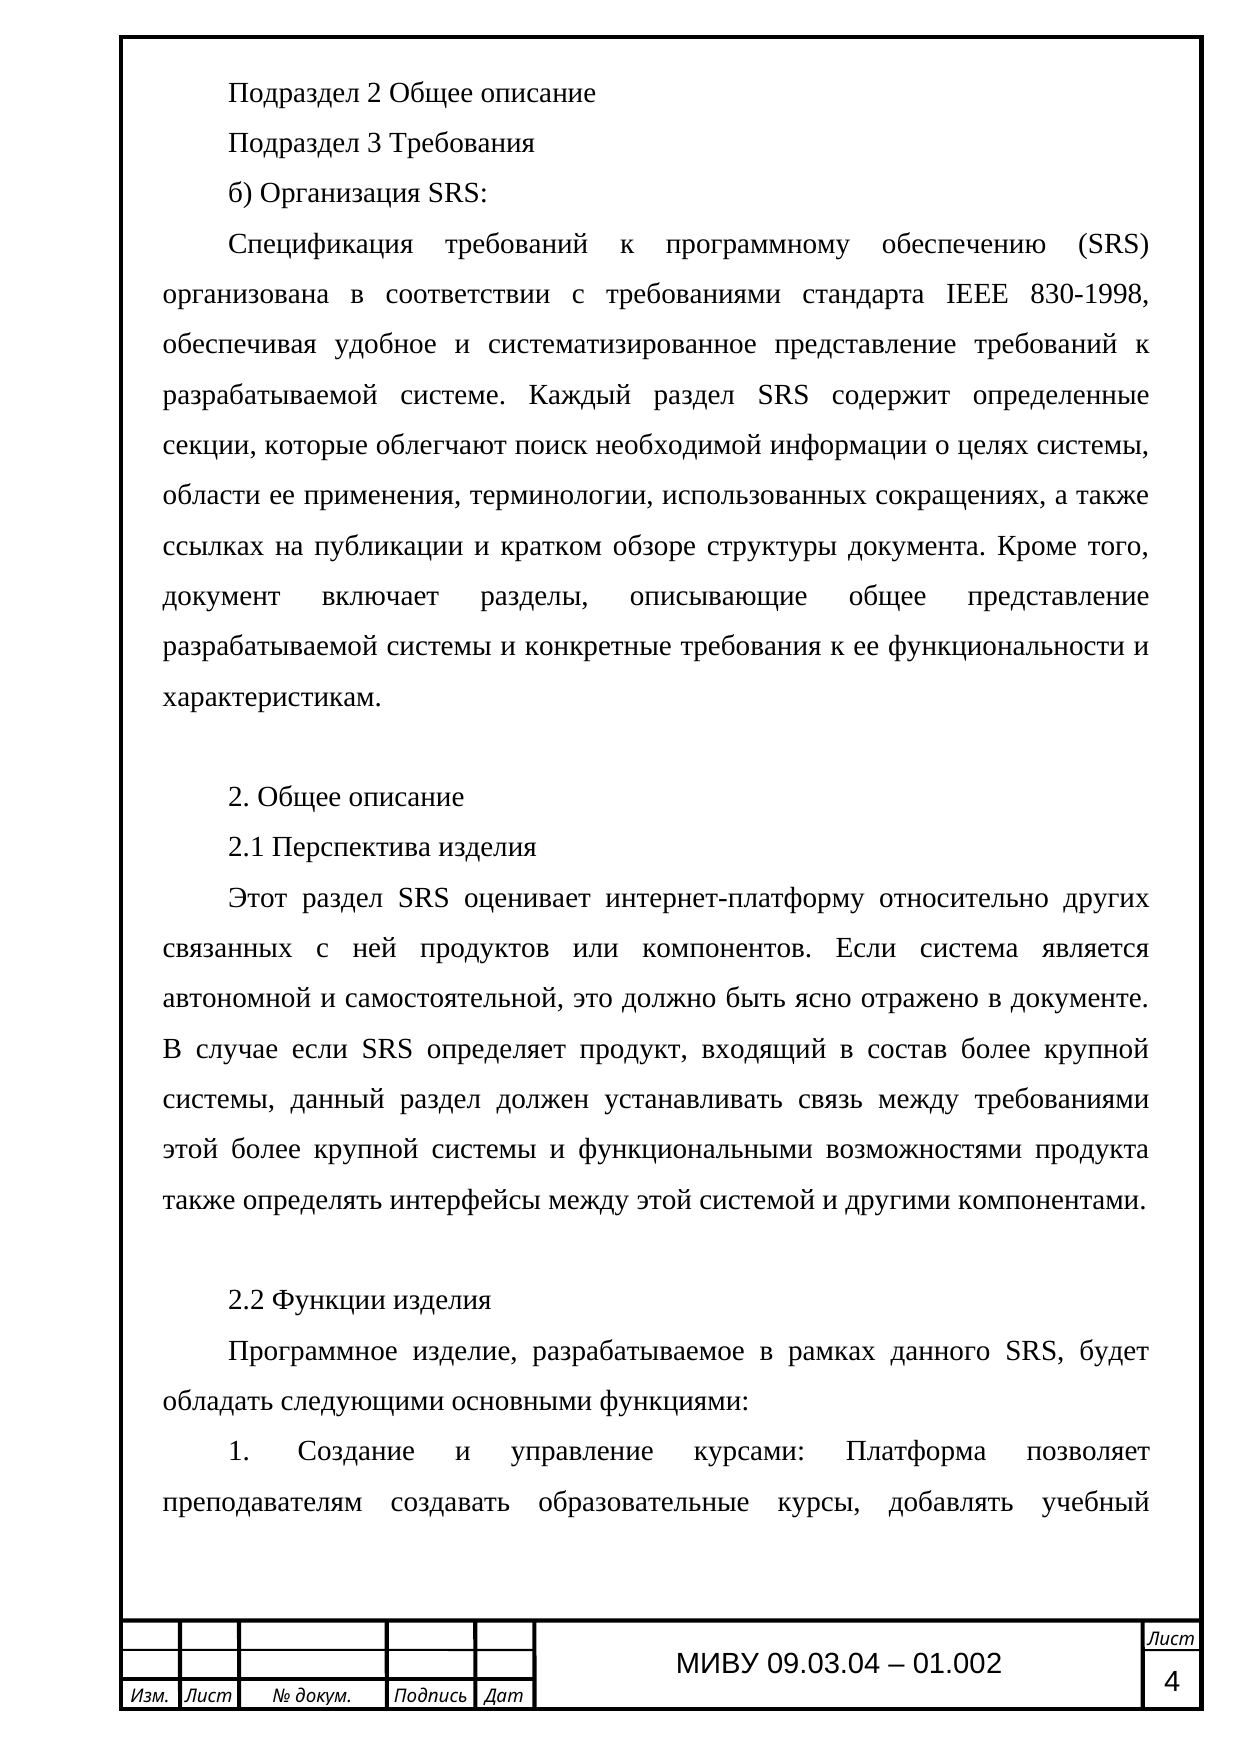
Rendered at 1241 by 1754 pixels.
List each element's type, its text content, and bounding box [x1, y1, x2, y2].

text Подраздел 3 Требования [162, 125, 1150, 159]
text Этот раздел SRS оценивает интернет-платформу относительно других связанных с ней продуктов или компонентов. Если система является автономной и самостоятельной, это должно быть ясно отражено в документе. В случае если SRS определяет продукт, входящий в состав более крупной системы, данный раздел должен устанавливать связь между требованиями этой более крупной системы и функциональными возможностями продукта также определять интерфейсы между этой системой и другими компонентами. [162, 880, 1150, 1215]
text Подраздел 2 Общее описание [162, 75, 1150, 108]
list Общее описание [162, 779, 1150, 813]
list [162, 1433, 1150, 1517]
text б) Организация SRS: [162, 176, 1150, 209]
text Спецификация требований к программному обеспечению (SRS) организована в соответствии с требованиями стандарта IEEE 830-1998, обеспечивая удобное и систематизированное представление требований к разрабатываемой системе. Каждый раздел SRS содержит определенные секции, которые облегчают поиск необходимой информации о целях системы, области ее применения, терминологии, использованных сокращениях, а также ссылках на публикации и кратком обзоре структуры документа. Кроме того, документ включает разделы, описывающие общее представление разрабатываемой системы и конкретные требования к ее функциональности и характеристикам. [162, 226, 1150, 712]
text Программное изделие, разрабатываемое в рамках данного SRS, будет обладать следующими основными функциями: [162, 1333, 1150, 1417]
list 2.1 Перспектива изделия [162, 829, 1150, 863]
text 2.2 Функции изделия [162, 1282, 1150, 1316]
